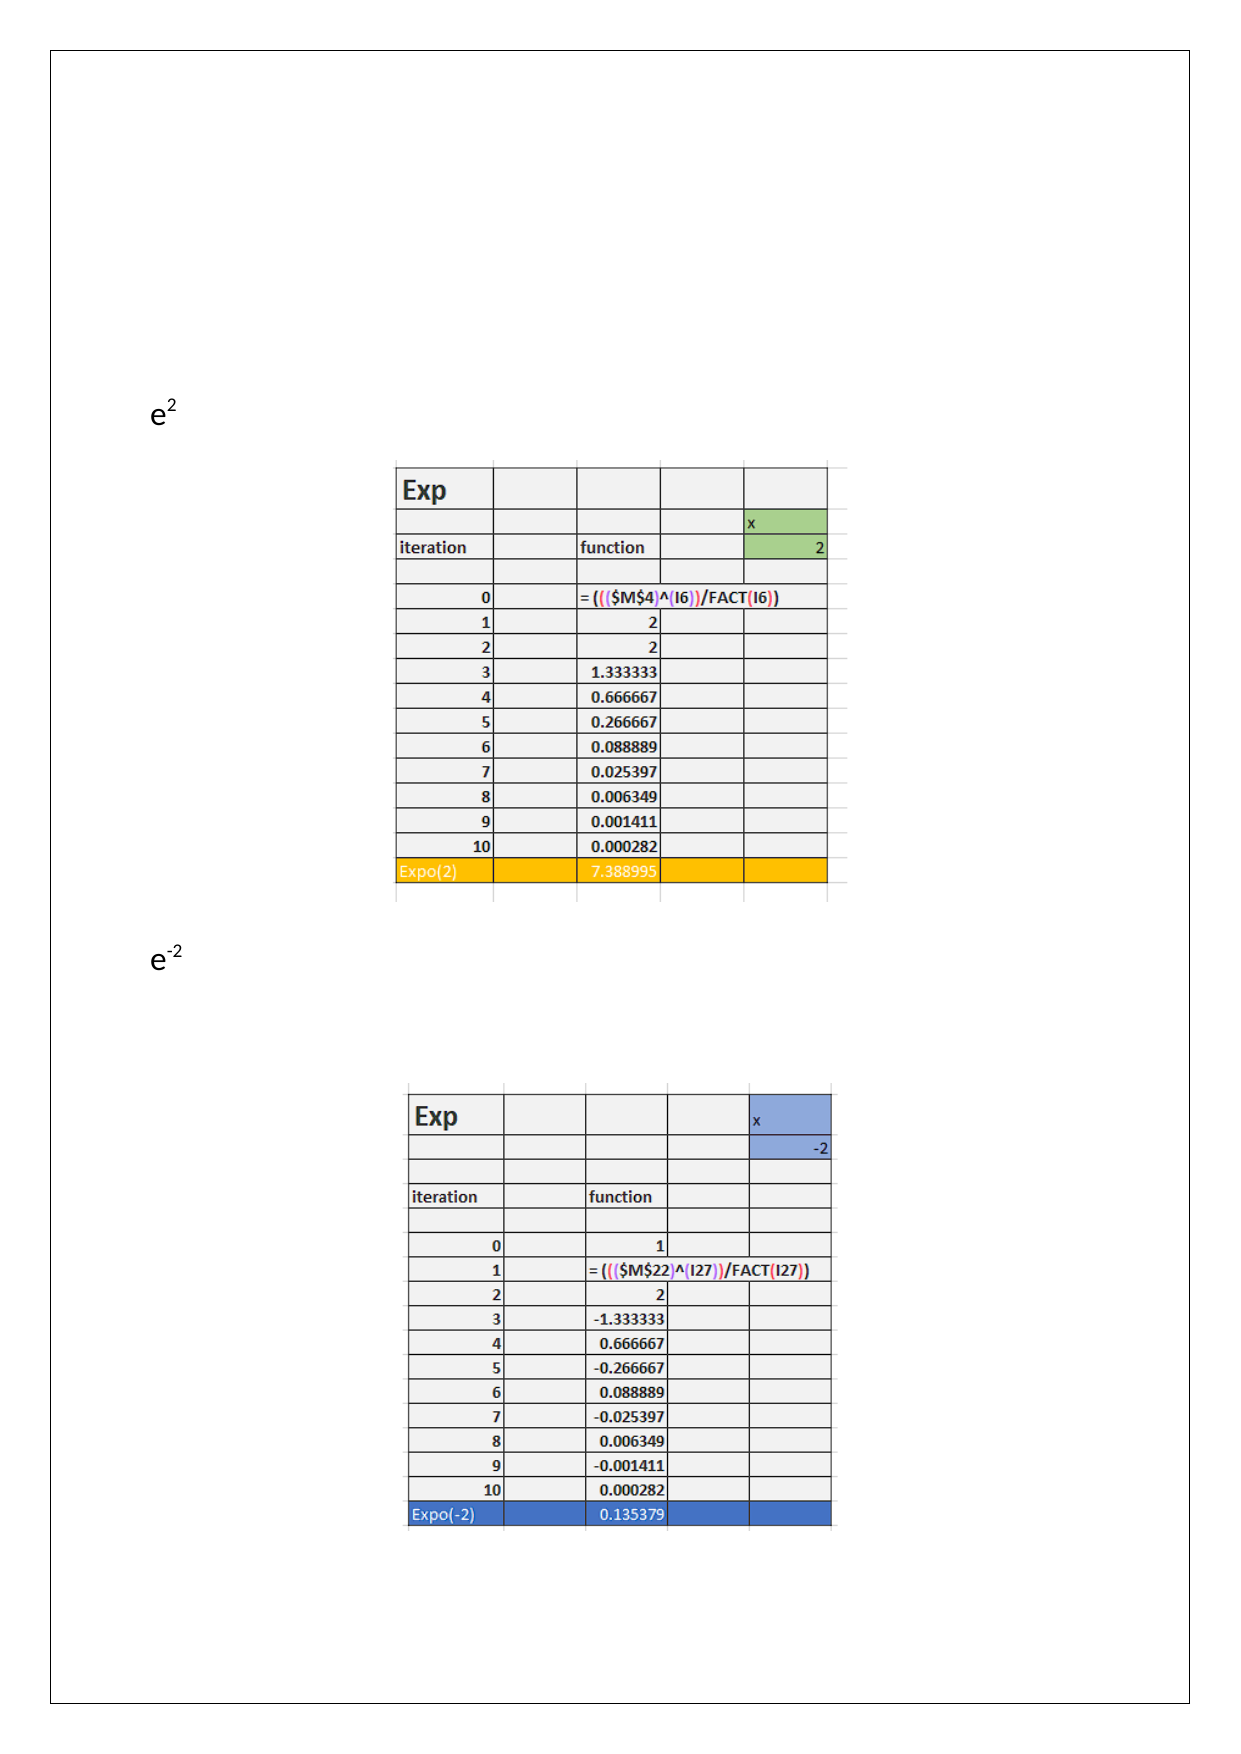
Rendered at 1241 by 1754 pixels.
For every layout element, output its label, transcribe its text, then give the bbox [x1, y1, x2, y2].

picture [402, 1083, 838, 1531]
text e2 [150, 392, 1090, 433]
picture [392, 460, 848, 902]
text e-2 [150, 938, 1090, 979]
